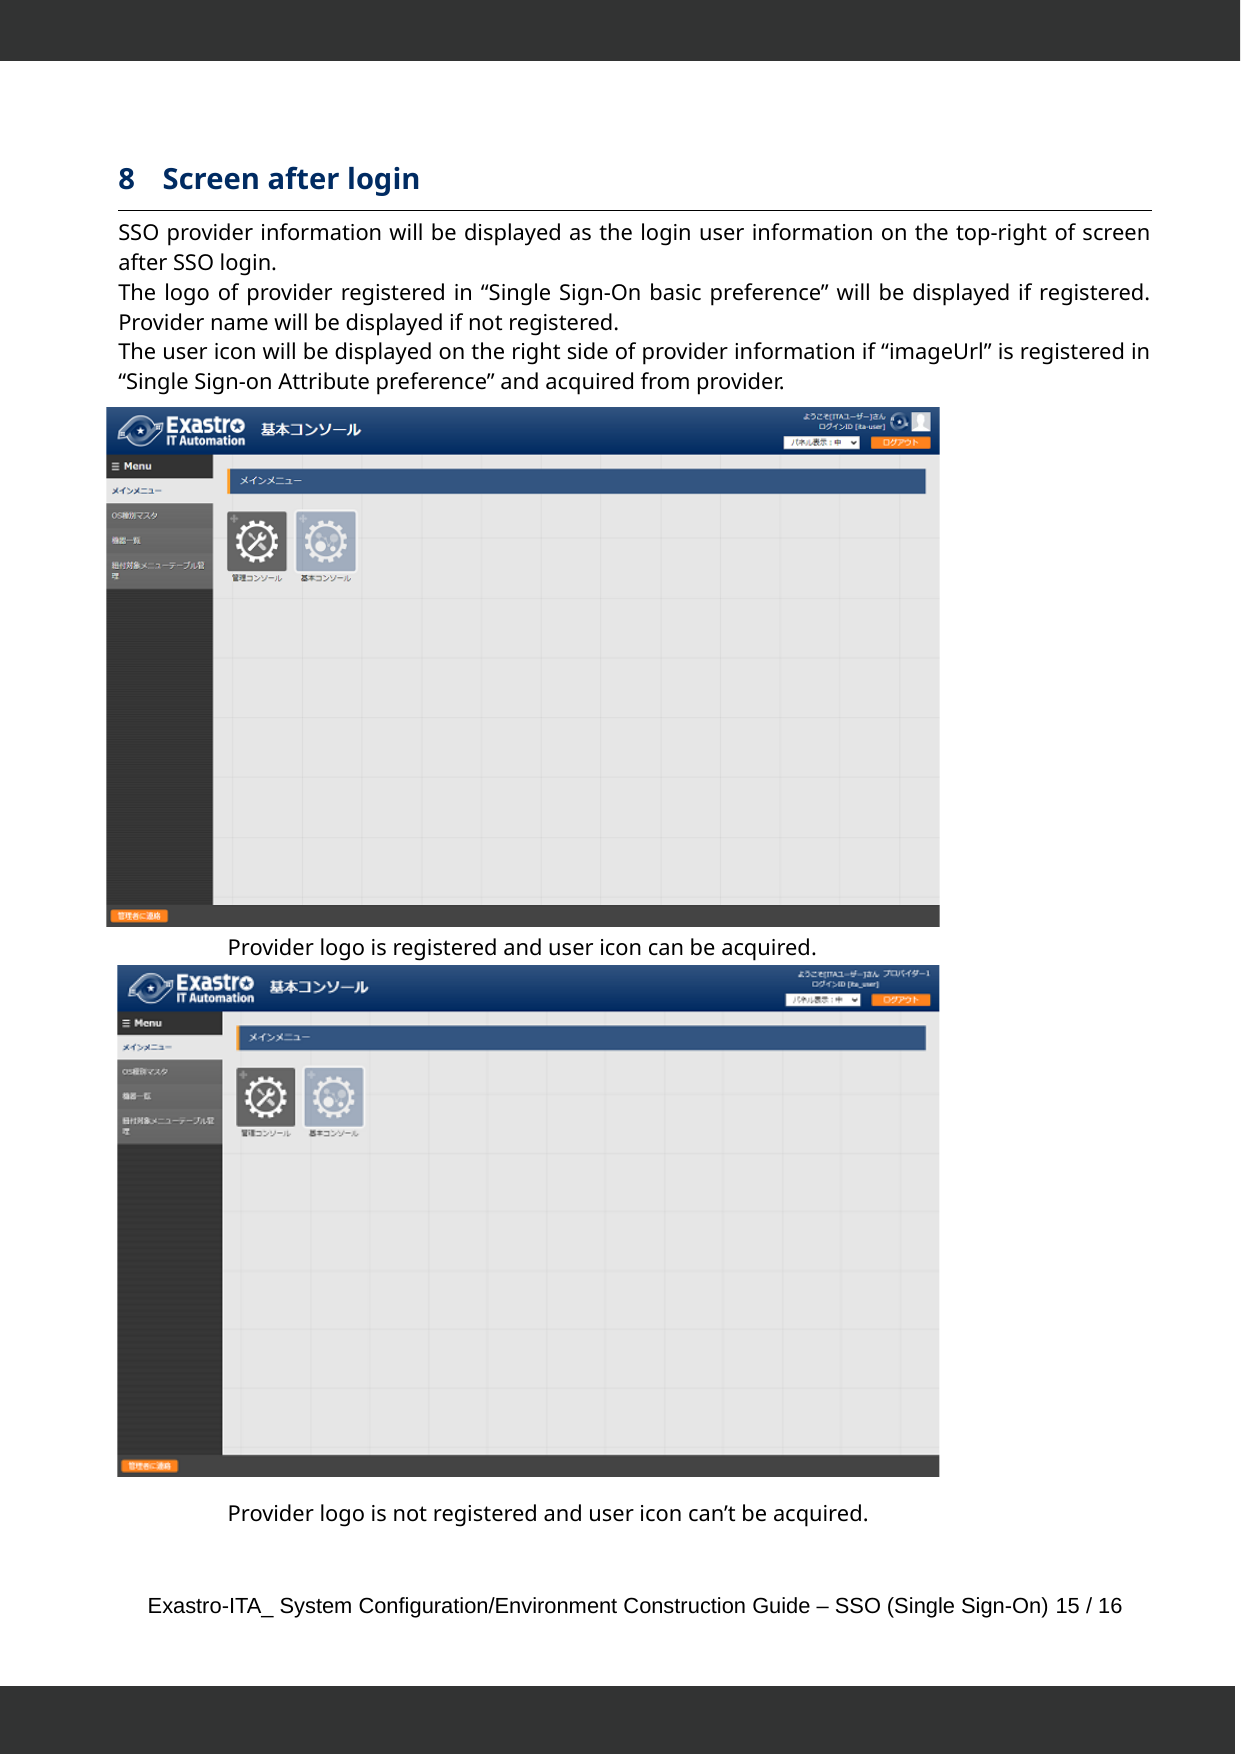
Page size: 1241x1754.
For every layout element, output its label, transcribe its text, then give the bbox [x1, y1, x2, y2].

picture [117, 965, 940, 1477]
picture [106, 407, 940, 927]
picture [0, 1686, 1235, 1754]
text SSO provider information will be displayed as the login user information on the top-right of screen after SSO login. [118, 217, 1152, 277]
text Provider logo is not registered and user icon can’t be acquired. [118, 1438, 1152, 1528]
subtitle Screen after login [118, 148, 1152, 210]
text The logo of provider registered in “Single Sign-On basic preference” will be displayed if registered. Provider name will be displayed if not registered. The user icon will be displayed on the right side of provider information if “imageUrl” is registered in “Single Sign-on Attribute preference” and acquired from provider. [118, 277, 1152, 396]
picture [0, 0, 1241, 61]
text Provider logo is registered and user icon can be acquired. [118, 872, 1152, 962]
